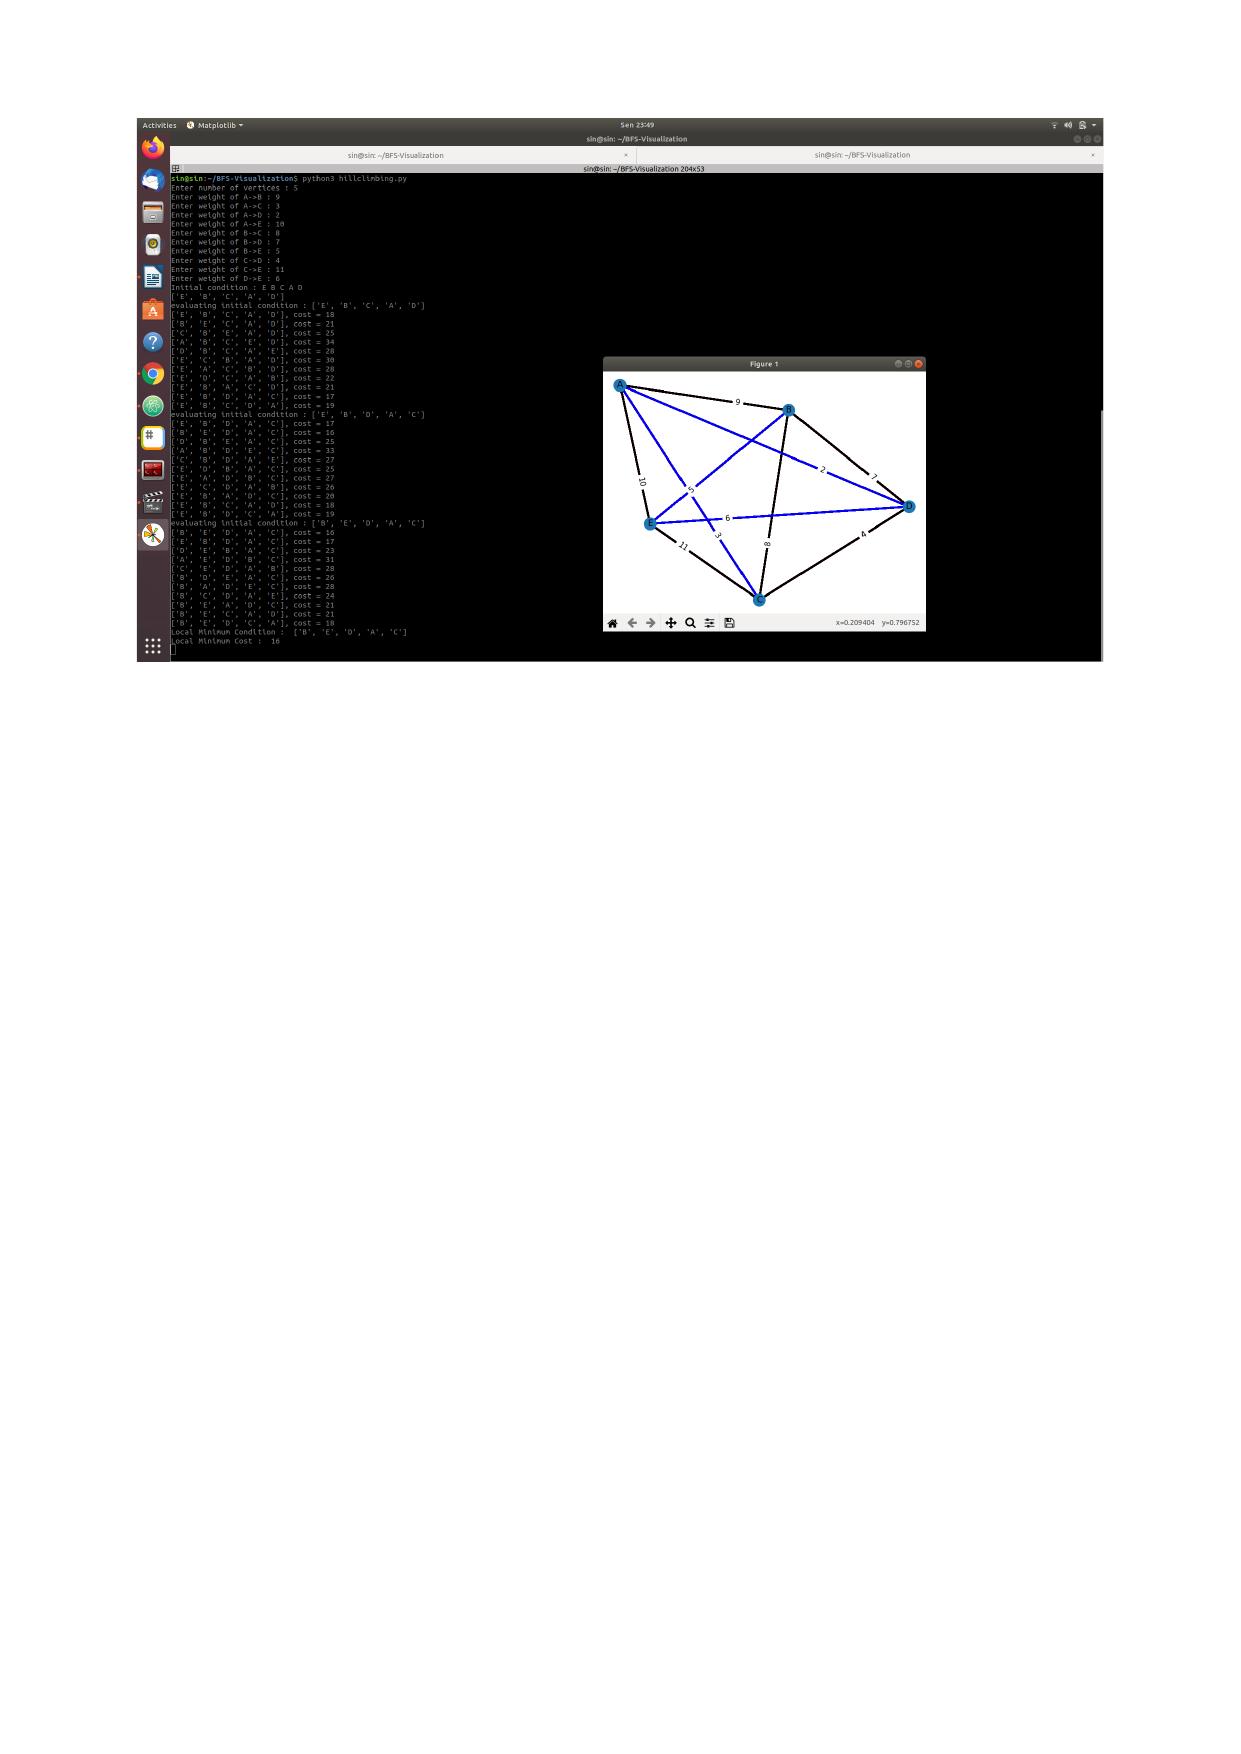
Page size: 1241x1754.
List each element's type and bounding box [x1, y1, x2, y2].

picture [136, 118, 1104, 662]
